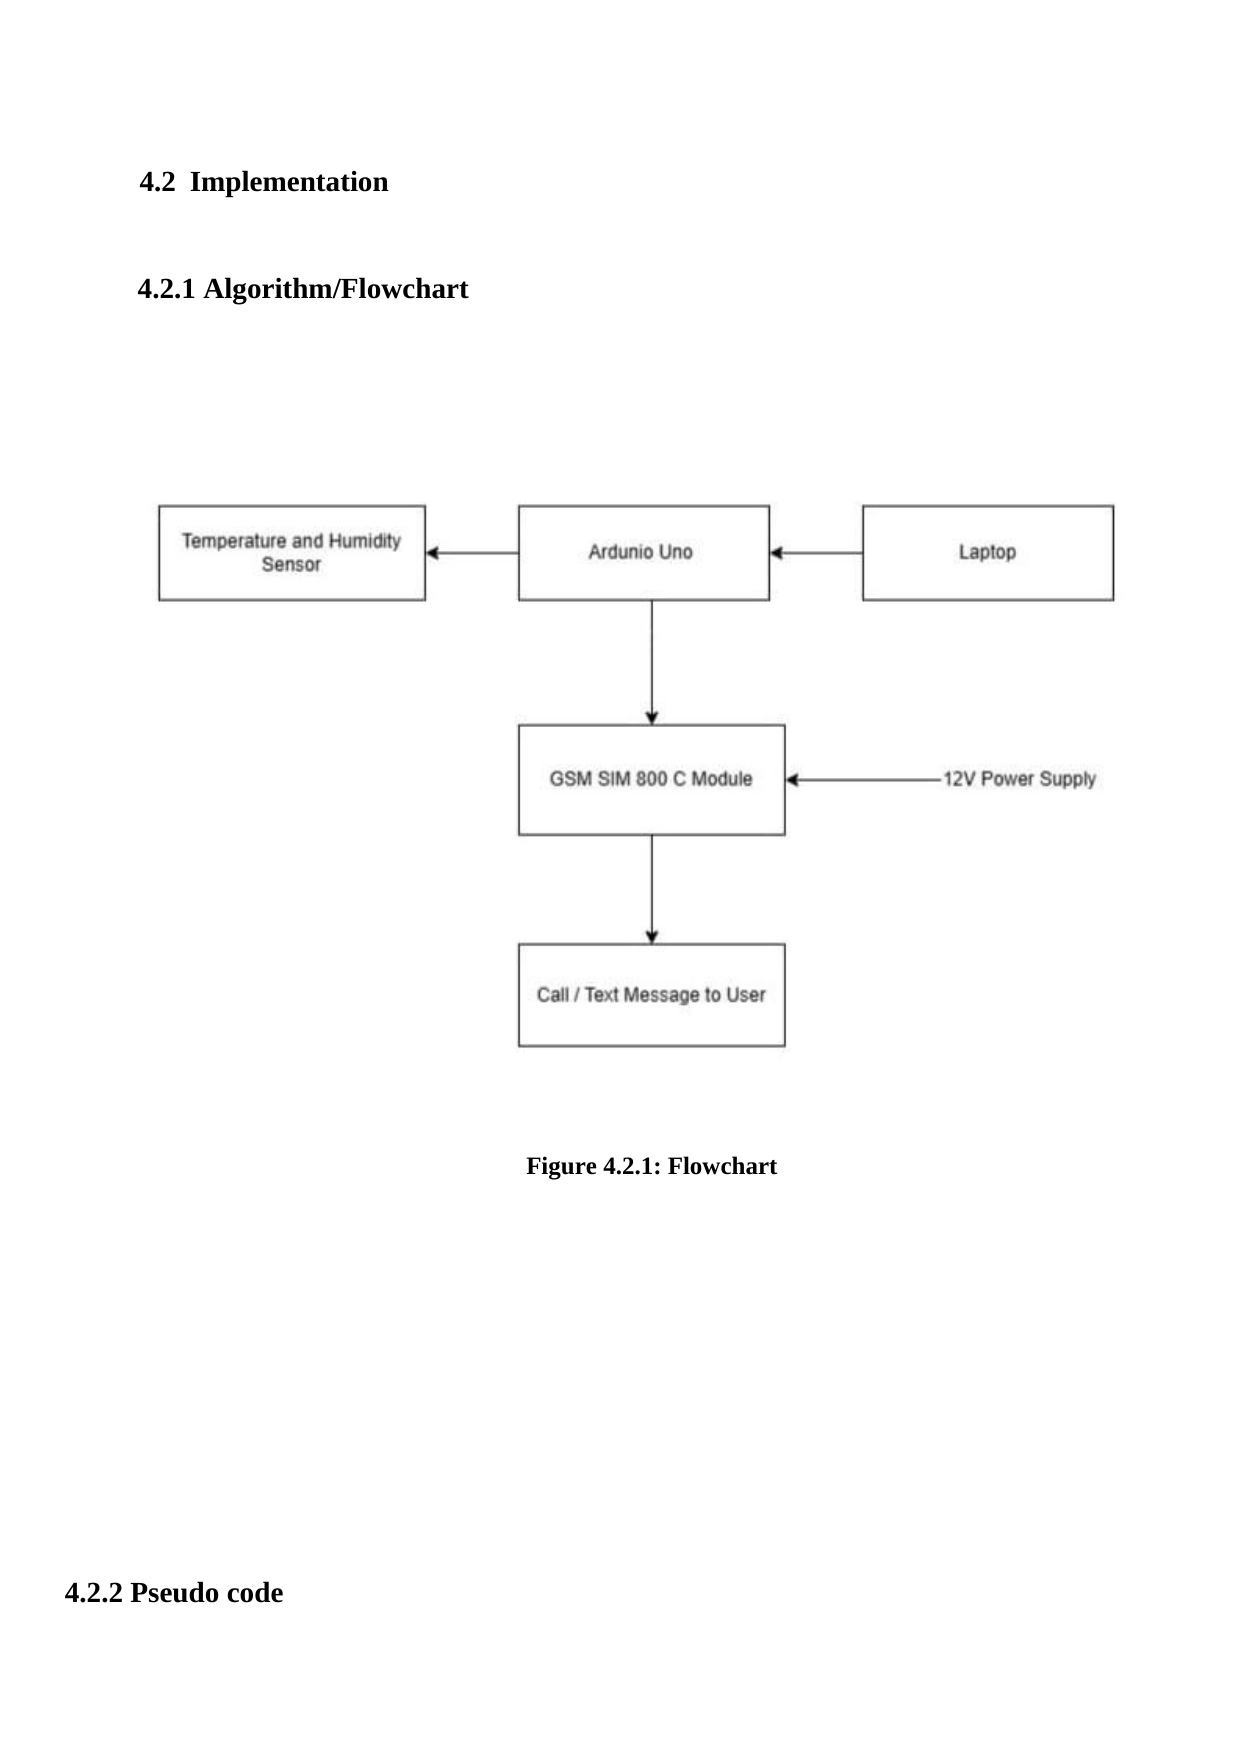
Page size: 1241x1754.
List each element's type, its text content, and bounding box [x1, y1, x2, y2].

subtitle 4.2.2 Pseudo code [64, 1576, 1236, 1609]
text 4.2.1 Algorithm/Flowchart [64, 271, 1236, 304]
subtitle Implementation [139, 164, 1236, 198]
picture [91, 440, 1210, 1112]
text Figure 4.2.1: Flowchart [138, 1151, 877, 1180]
